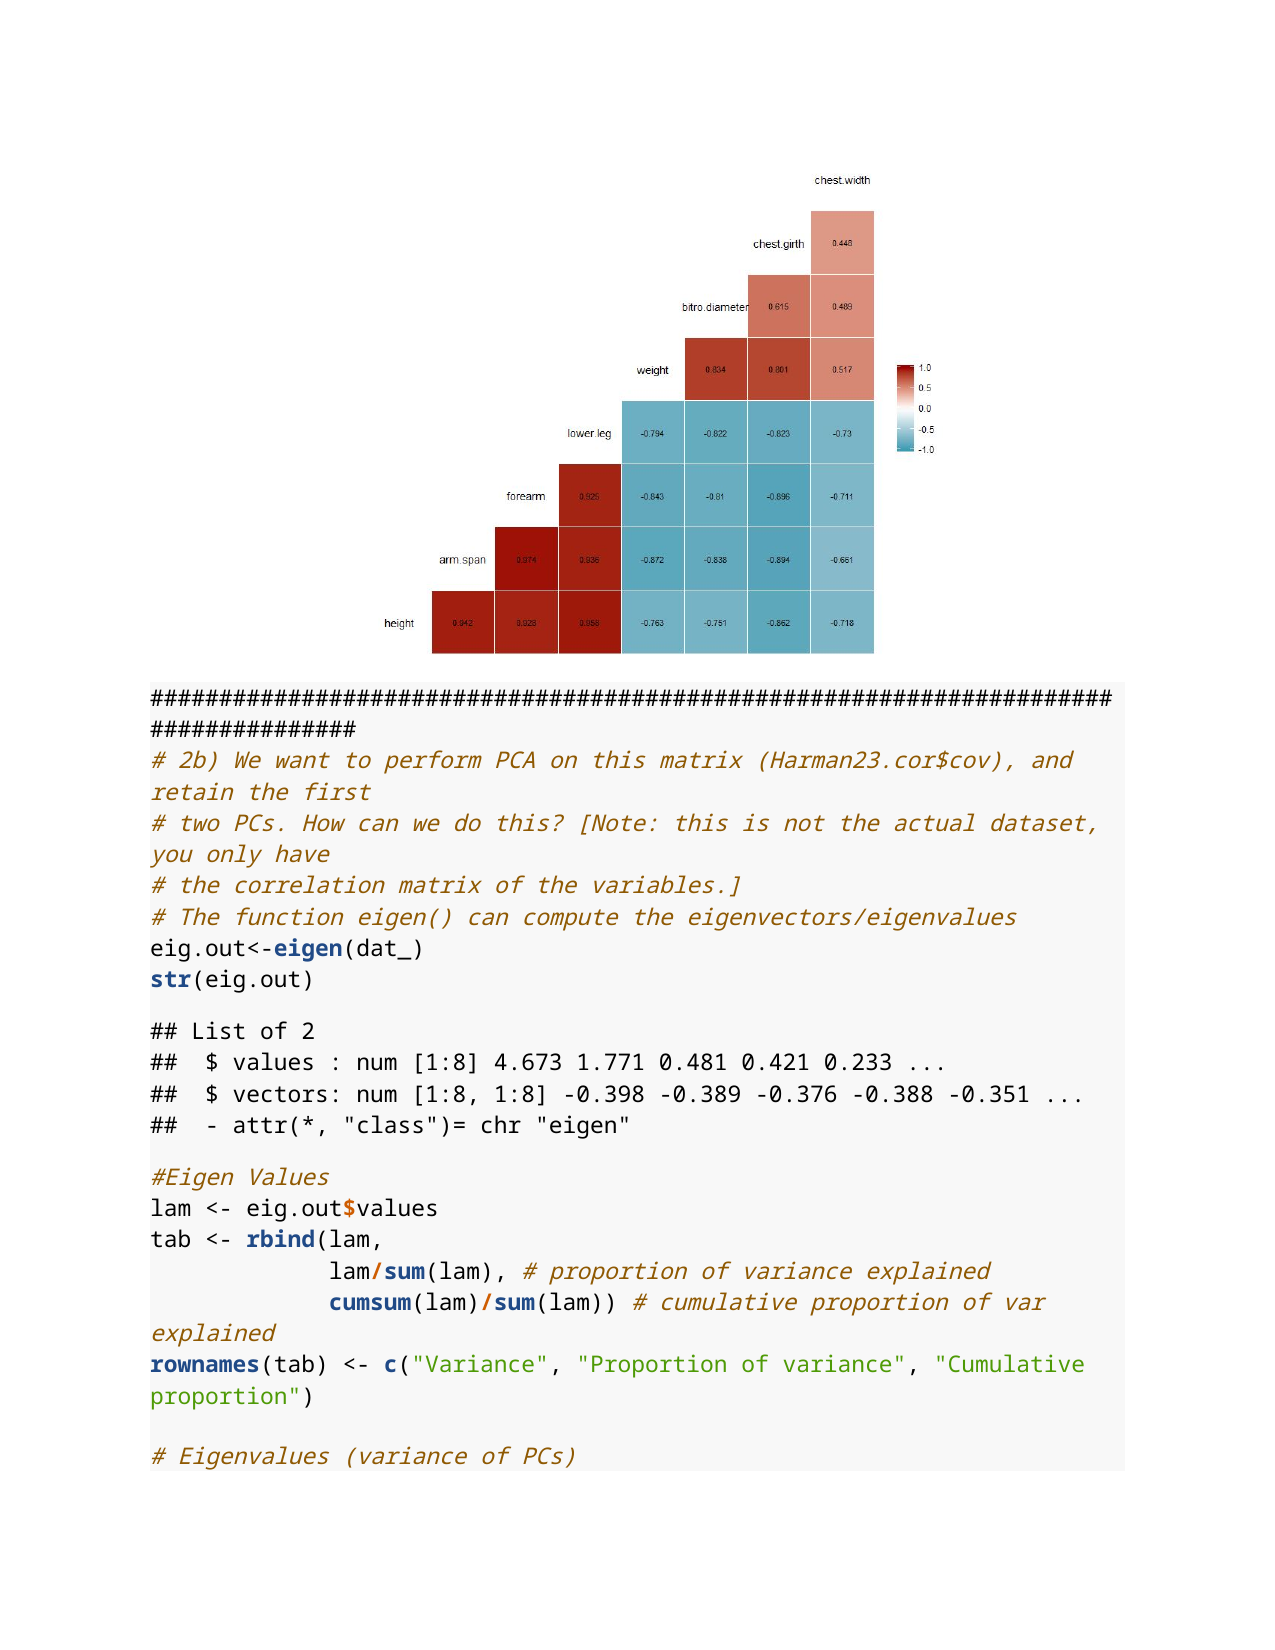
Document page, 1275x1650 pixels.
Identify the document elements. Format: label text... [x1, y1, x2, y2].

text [150, 1161, 1125, 1471]
text ##################################################################################### # 2b) We want to perform PCA on this matrix (Harman23.cor$cov), and retain the first # two PCs. How can we do this? [Note: this is not the actual dataset, you only have # the correlation matrix of the variables.] # The function eigen() can compute the eigenvectors/eigenvalues eig.out<-eigen(dat_) str(eig.out) [315, 682, 1125, 994]
text ## List of 2 ## $ values : num [1:8] 4.673 1.771 0.481 0.421 0.233 ... ## $ vectors: num [1:8, 1:8] -0.398 -0.389 -0.376 -0.388 -0.351 ... ## - attr(*, "class")= chr "eigen" [150, 1015, 1125, 1140]
picture [150, 150, 1125, 663]
